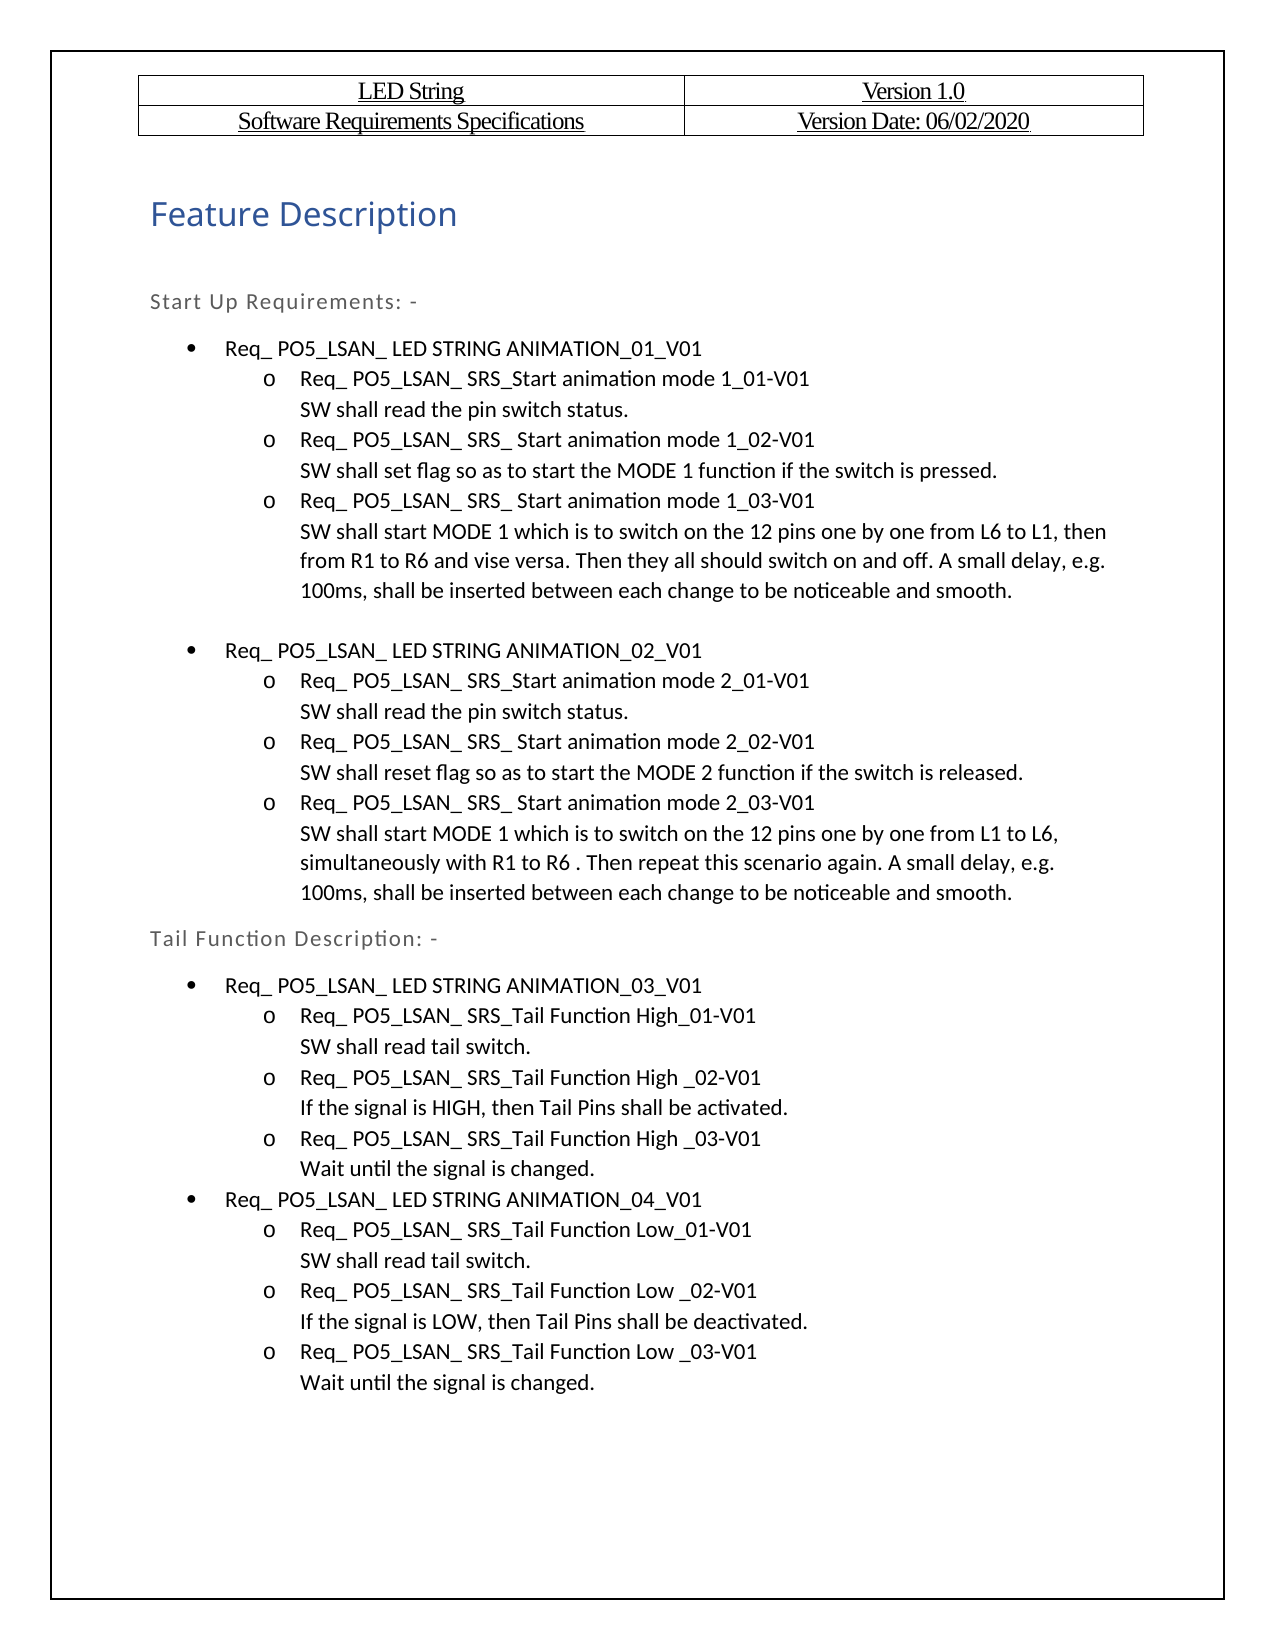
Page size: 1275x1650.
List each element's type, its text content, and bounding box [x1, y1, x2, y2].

list Req_ PO5_LSAN_ LED STRING ANIMATION_04_V01 [187, 1185, 1125, 1213]
list SW shall read the pin switch status. [300, 395, 1125, 423]
list Req_ PO5_LSAN_ SRS_ Start animation mode 1_02-V01 [262, 425, 1125, 454]
list SW shall read tail switch. [300, 1032, 1125, 1061]
list SW shall reset flag so as to start the MODE 2 function if the switch is released. [300, 758, 1125, 786]
subtitle Feature Description [150, 191, 1125, 237]
list Req_ PO5_LSAN_ LED STRING ANIMATION_01_V01 [187, 334, 1125, 362]
list Req_ PO5_LSAN_ LED STRING ANIMATION_03_V01 [187, 971, 1125, 999]
list If the signal is HIGH, then Tail Pins shall be activated. [300, 1093, 1125, 1122]
subtitle Tail Function Description: - [150, 924, 1125, 953]
list Req_ PO5_LSAN_ SRS_ Start animation mode 2_03-V01 [262, 788, 1125, 817]
list Req_ PO5_LSAN_ LED STRING ANIMATION_02_V01 [187, 636, 1125, 664]
subtitle Start Up Requirements: - [150, 287, 1125, 315]
list Req_ PO5_LSAN_ SRS_Tail Function High _03-V01 [262, 1124, 1125, 1153]
list Req_ PO5_LSAN_ SRS_Start animation mode 2_01-V01 [262, 666, 1125, 695]
list Req_ PO5_LSAN_ SRS_Tail Function High_01-V01 [262, 1002, 1125, 1031]
list SW shall start MODE 1 which is to switch on the 12 pins one by one from L1 to L6, simultaneously with R1 to R6 . Then repeat this scenario again. A small delay, e.g. 100ms, shall be inserted between each change to be noticeable and smooth. [300, 819, 1125, 906]
list Req_ PO5_LSAN_ SRS_ Start animation mode 2_02-V01 [262, 727, 1125, 756]
list Req_ PO5_LSAN_ SRS_Tail Function Low_01-V01 [262, 1215, 1125, 1244]
list SW shall read tail switch. [300, 1246, 1125, 1274]
list If the signal is LOW, then Tail Pins shall be deactivated. [300, 1307, 1125, 1335]
list Wait until the signal is changed. [300, 1154, 1125, 1183]
list Wait until the signal is changed. [300, 1368, 1125, 1396]
list Req_ PO5_LSAN_ SRS_Tail Function Low _03-V01 [262, 1337, 1125, 1366]
list SW shall start MODE 1 which is to switch on the 12 pins one by one from L6 to L1, then from R1 to R6 and vise versa. Then they all should switch on and off. A small delay, e.g. 100ms, shall be inserted between each change to be noticeable and smooth. [300, 517, 1125, 604]
list Req_ PO5_LSAN_ SRS_Start animation mode 1_01-V01 [262, 364, 1125, 393]
list Req_ PO5_LSAN_ SRS_Tail Function High _02-V01 [262, 1063, 1125, 1092]
list Req_ PO5_LSAN_ SRS_Tail Function Low _02-V01 [262, 1276, 1125, 1305]
list SW shall read the pin switch status. [300, 697, 1125, 725]
list Req_ PO5_LSAN_ SRS_ Start animation mode 1_03-V01 [262, 486, 1125, 515]
list SW shall set flag so as to start the MODE 1 function if the switch is pressed. [300, 456, 1125, 484]
